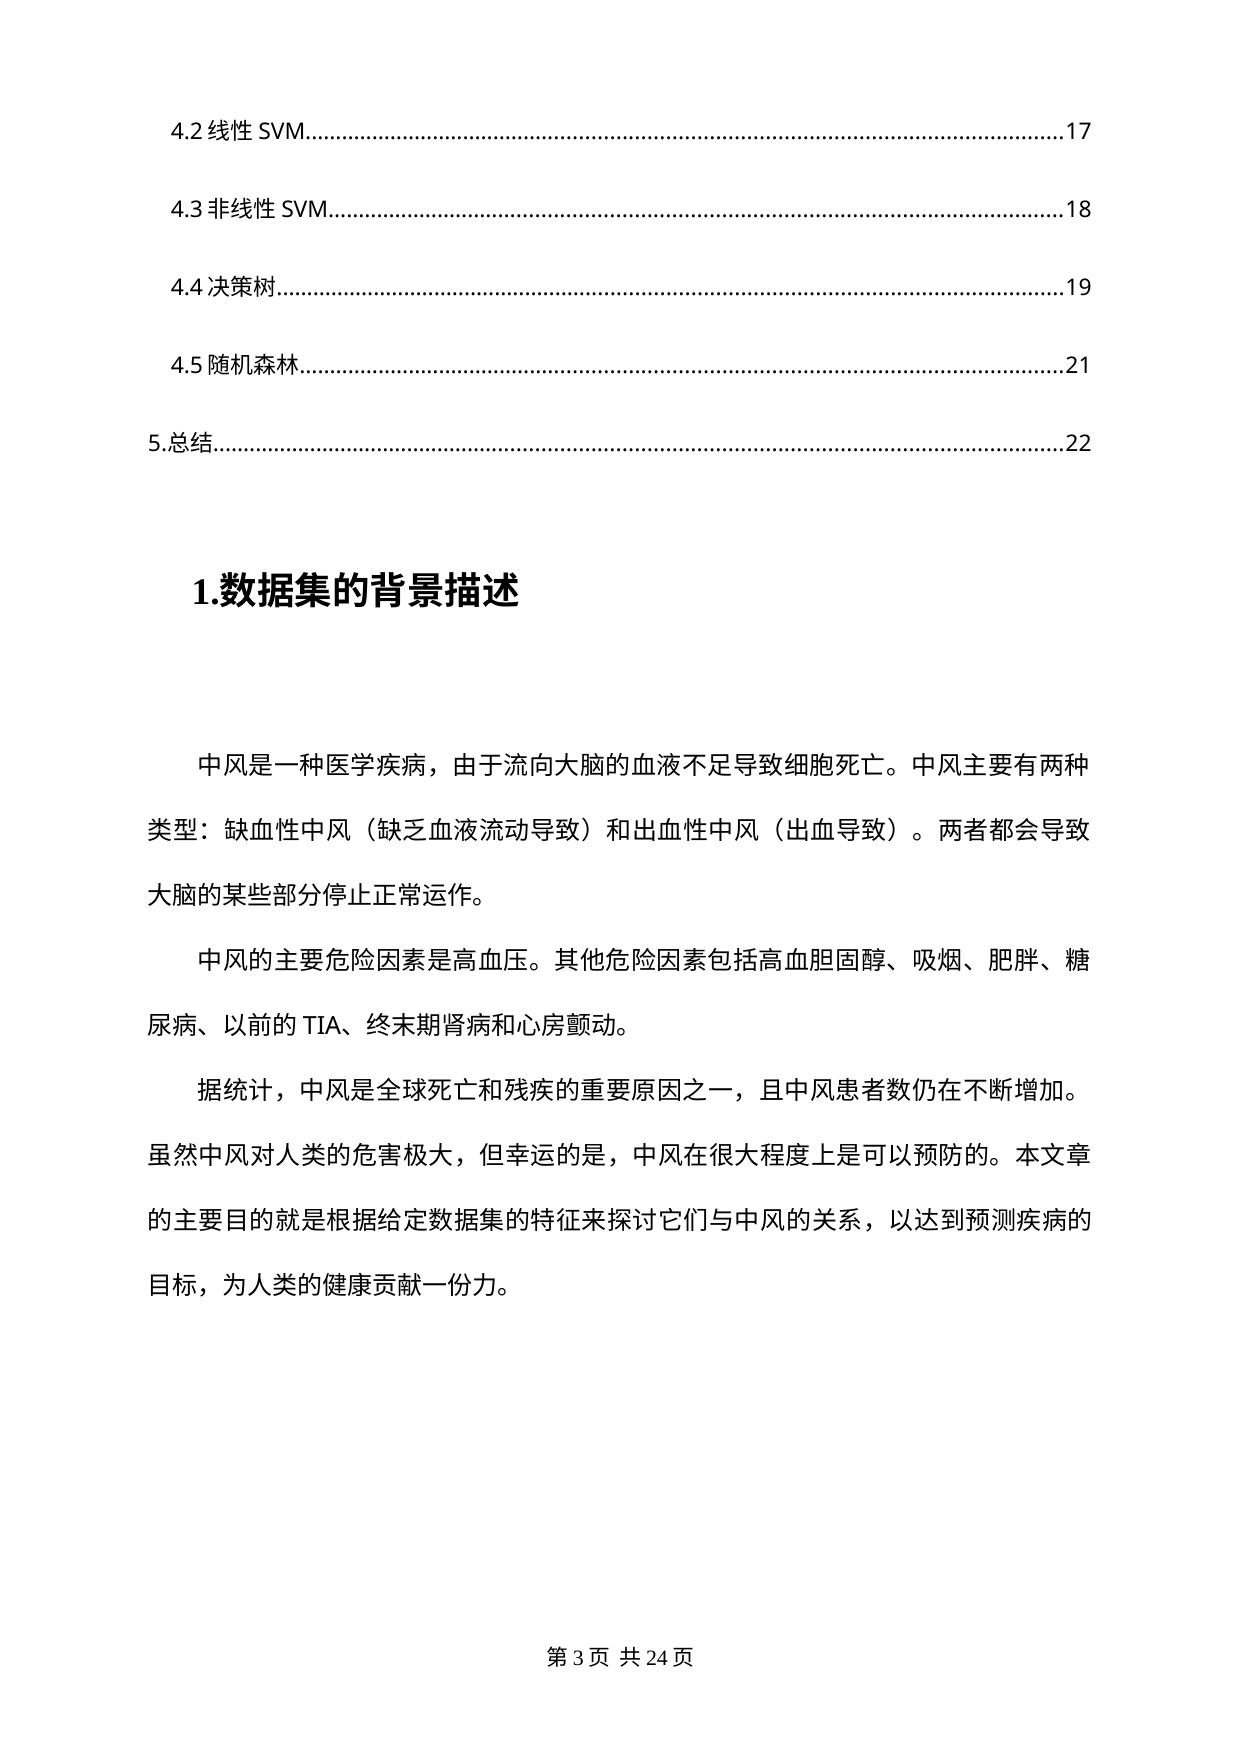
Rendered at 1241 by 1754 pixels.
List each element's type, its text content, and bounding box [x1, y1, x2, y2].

text 据统计，中风是全球死亡和残疾的重要原因之一，且中风患者数仍在不断增加。虽然中风对人类的危害极大，但幸运的是，中风在很大程度上是可以预防的。本文章的主要目的就是根据给定数据集的特征来探讨它们与中风的关系，以达到预测疾病的目标，为人类的健康贡献一份力。 [148, 1056, 1092, 1316]
text 中风的主要危险因素是高血压。其他危险因素包括高血胆固醇、吸烟、肥胖、糖尿病、以前的TIA、终末期肾病和心房颤动。 [148, 926, 1092, 1056]
subtitle 1.数据集的背景描述 [148, 555, 1092, 620]
text 中风是一种医学疾病，由于流向大脑的血液不足导致细胞死亡。中风主要有两种类型：缺血性中风（缺乏血液流动导致）和出血性中风（出血导致）。两者都会导致大脑的某些部分停止正常运作。 [148, 731, 1092, 926]
